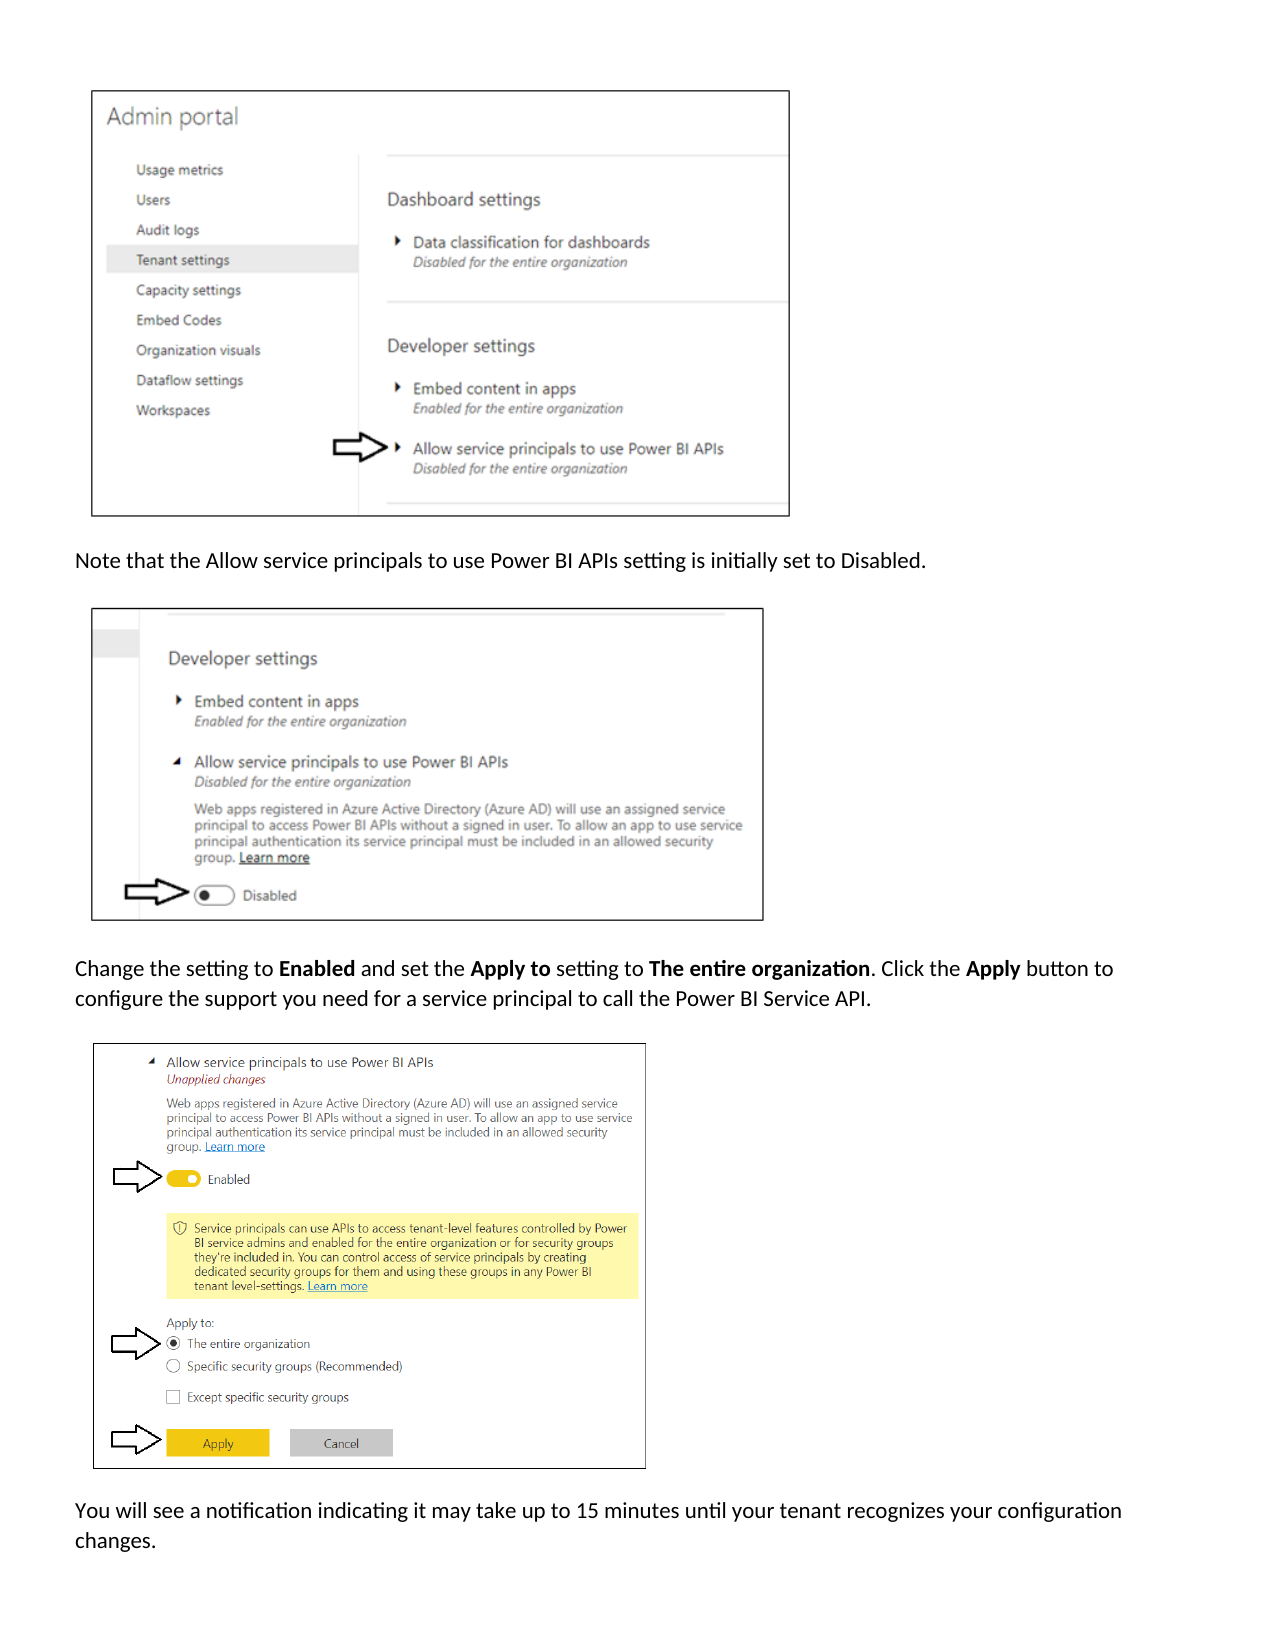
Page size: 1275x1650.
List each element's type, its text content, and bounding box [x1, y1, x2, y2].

text Note that the Allow service principals to use Power BI APIs setting is initially set to Disabled. [75, 546, 1200, 574]
picture [75, 593, 780, 936]
picture [75, 1031, 656, 1478]
picture [75, 75, 810, 528]
text You will see a notification indicating it may take up to 15 minutes until your tenant recognizes your configuration changes. [75, 1496, 1200, 1555]
text Change the setting to Enabled and set the Apply to setting to The entire organization. Click the Apply button to configure the support you need for a service principal to call the Power BI Service API. [75, 954, 1200, 1012]
